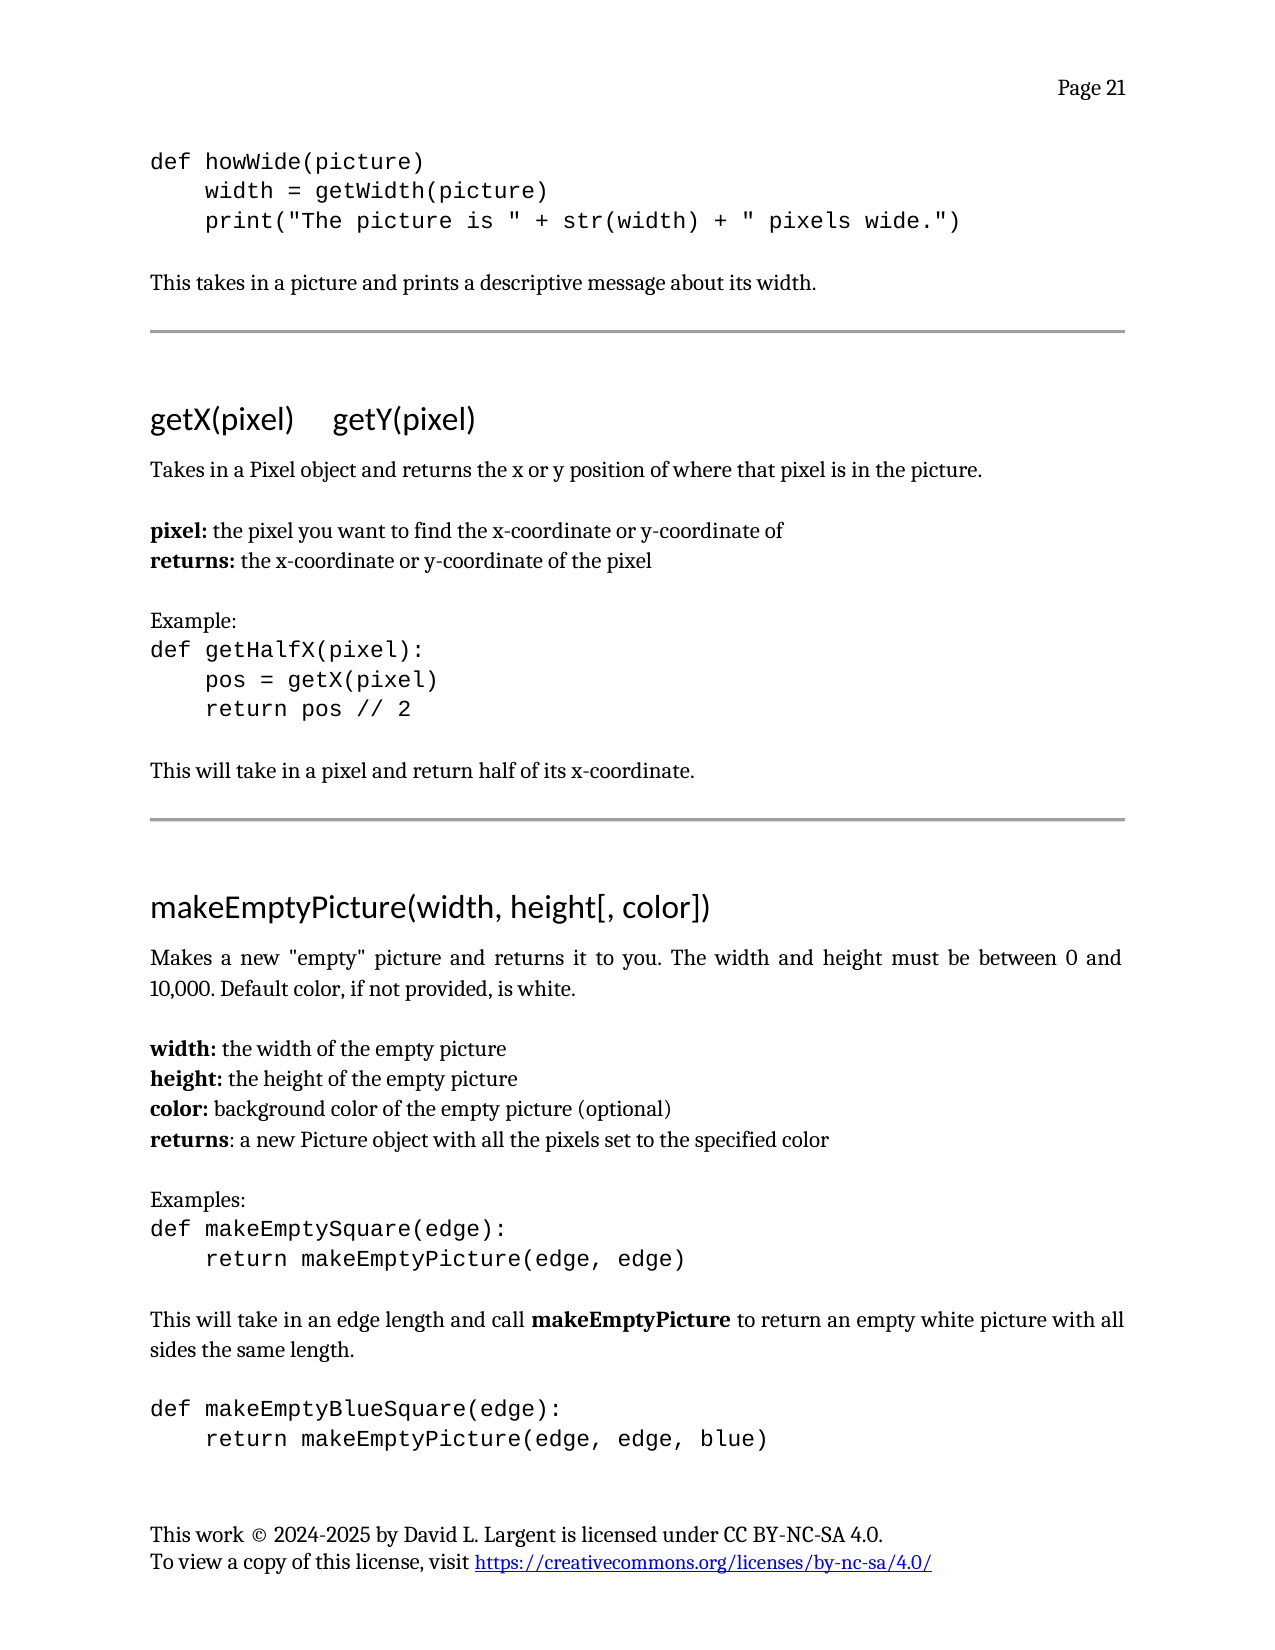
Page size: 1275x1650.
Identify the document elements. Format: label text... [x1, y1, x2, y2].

text pos = getX(pixel) [150, 668, 1125, 694]
text return makeEmptyPicture(edge, edge) [150, 1247, 1125, 1273]
text def makeEmptyBlueSquare(edge): [150, 1397, 1125, 1423]
text return makeEmptyPicture(edge, edge, blue) [150, 1427, 1125, 1453]
text width: the width of the empty picture [150, 1036, 1125, 1062]
text returns: the x-coordinate or y-coordinate of the pixel [150, 548, 1125, 574]
text color: background color of the empty picture (optional) [150, 1096, 1125, 1123]
text Example: [150, 608, 1125, 634]
text Makes a new "empty" picture and returns it to you. The width and height must be between 0 and 10,000. Default color, if not provided, is white. [150, 945, 1125, 1002]
text def makeEmptySquare(edge): [150, 1217, 1125, 1243]
text Examples: [150, 1187, 1125, 1213]
text def howWide(picture) [150, 150, 1125, 176]
text width = getWidth(picture) [150, 180, 1125, 206]
text pixel: the pixel you want to find the x-coordinate or y-coordinate of [150, 517, 1125, 544]
text return pos // 2 [150, 698, 1125, 724]
text This will take in an edge length and call makeEmptyPicture to return an empty white picture with all sides the same length. [150, 1307, 1125, 1363]
text def getHalfX(pixel): [150, 638, 1125, 664]
text print("The picture is " + str(width) + " pixels wide.") [150, 209, 1125, 236]
text This will take in a pixel and return half of its x-coordinate. [150, 758, 1125, 784]
text returns: a new Picture object with all the pixels set to the specified color [150, 1126, 1125, 1153]
text Takes in a Pixel object and returns the x or y position of where that pixel is in the picture. [150, 457, 1125, 483]
subtitle getX(pixel) getY(pixel) [150, 398, 1125, 438]
subtitle makeEmptyPicture(width, height[, color]) [150, 886, 1125, 927]
text This takes in a picture and prints a descriptive message about its width. [150, 269, 1125, 296]
text height: the height of the empty picture [150, 1066, 1125, 1092]
